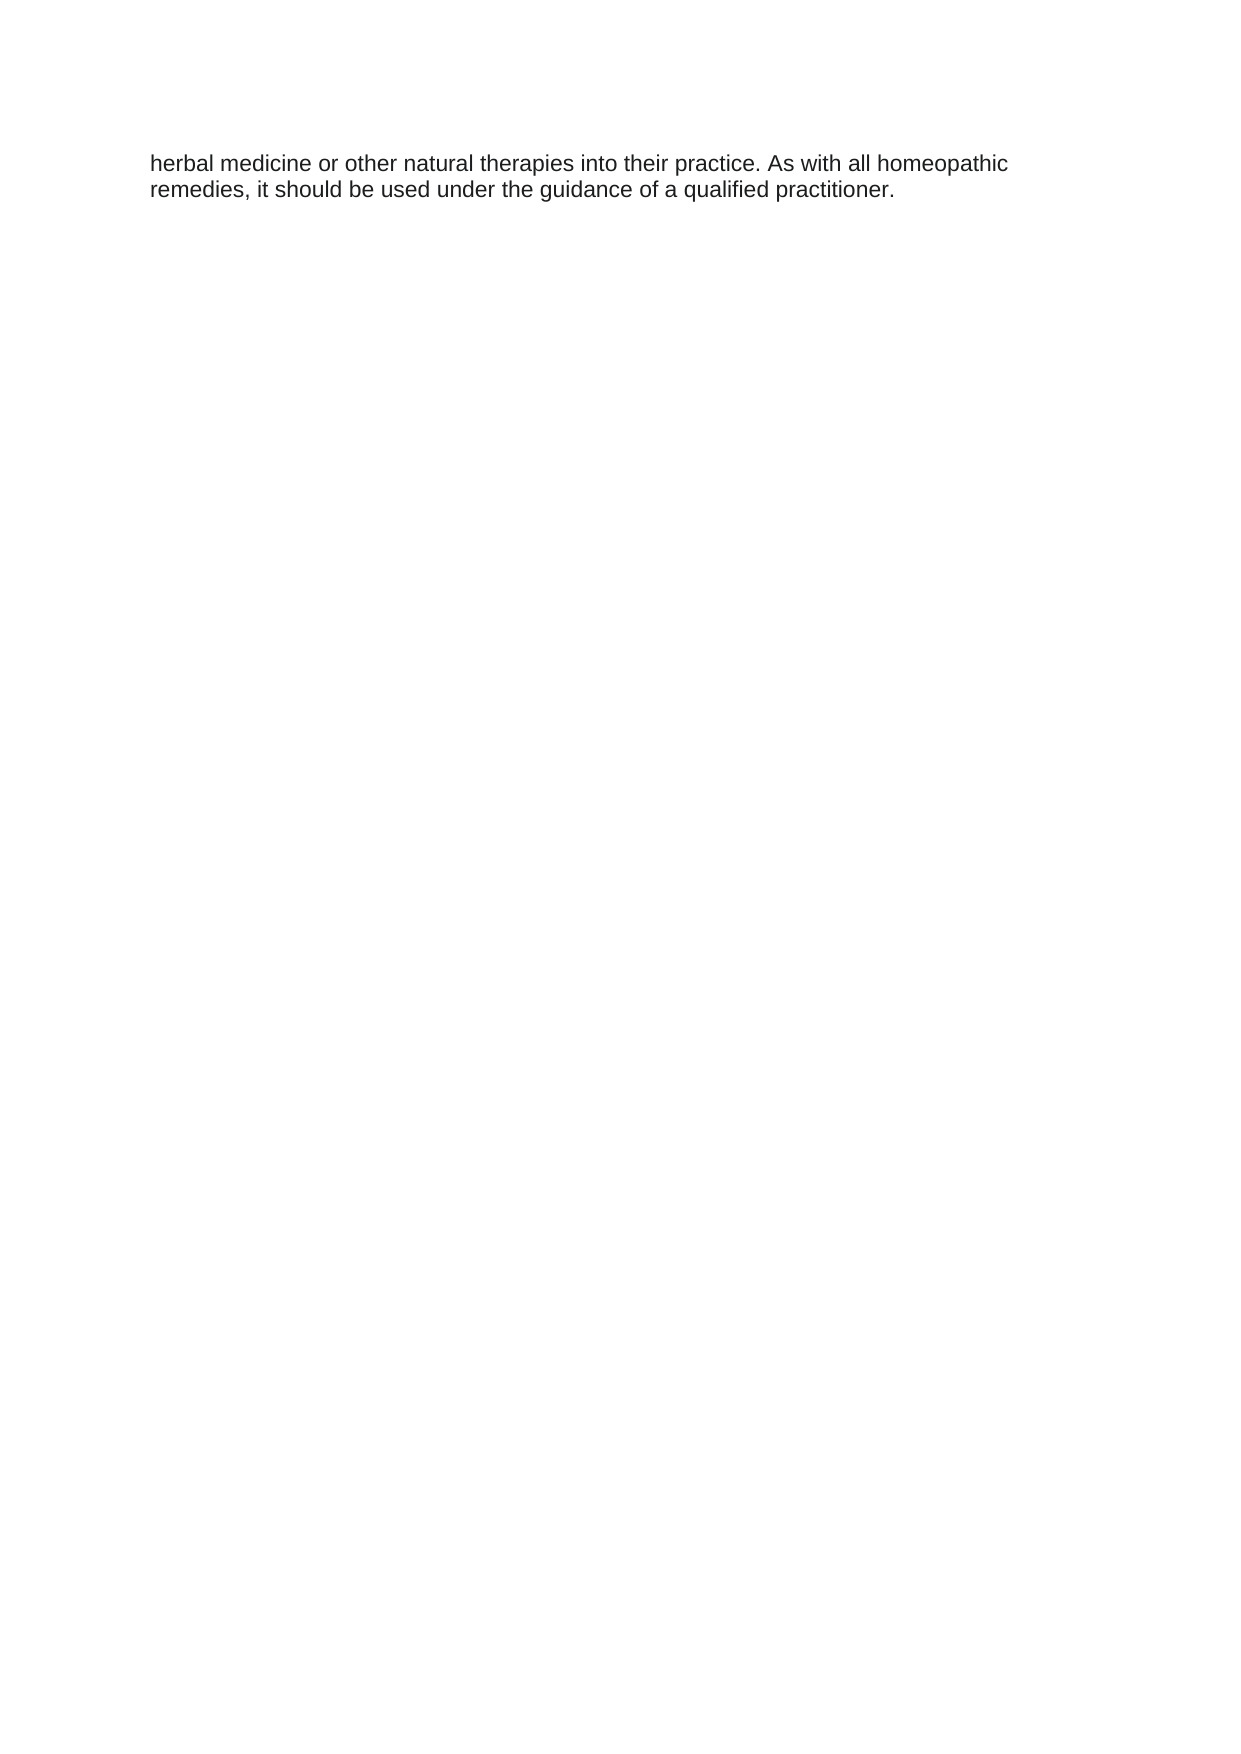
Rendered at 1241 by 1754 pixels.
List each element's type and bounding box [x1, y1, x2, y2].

text [150, 150, 1090, 203]
